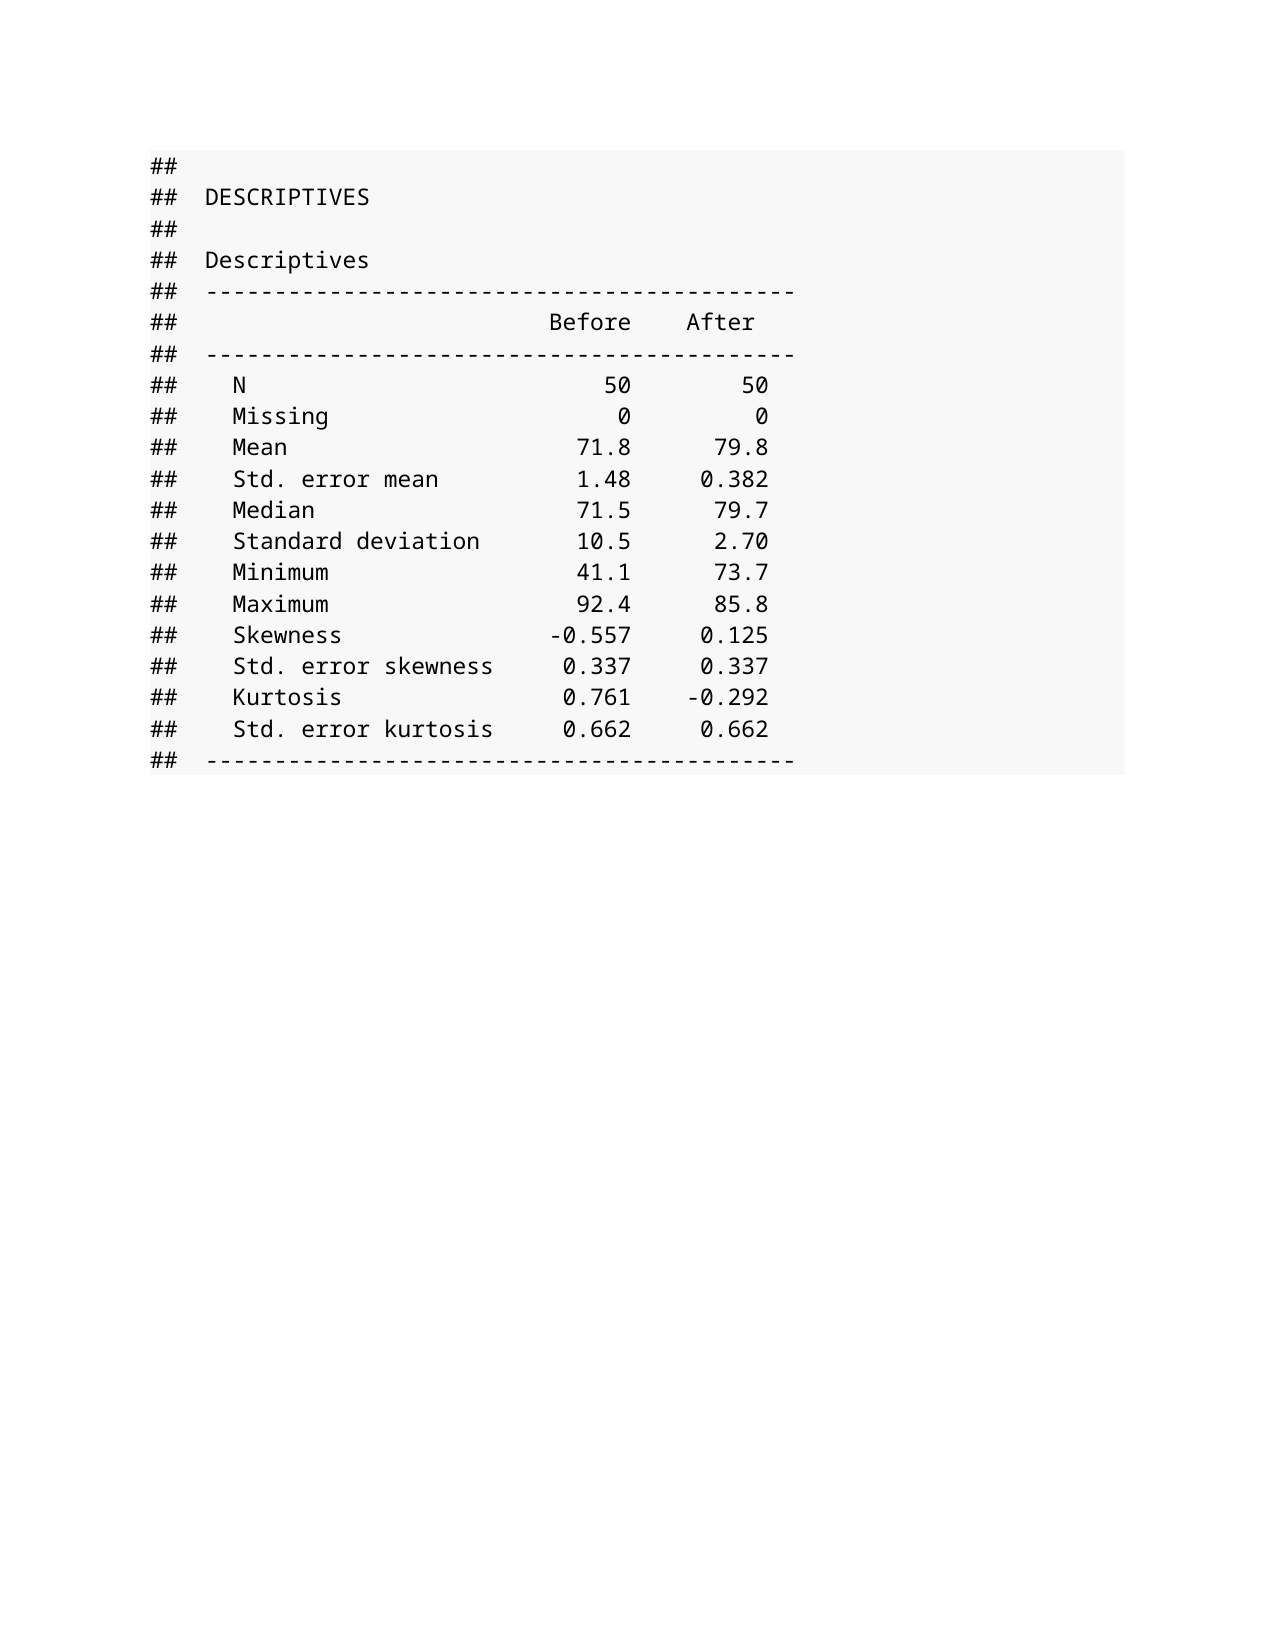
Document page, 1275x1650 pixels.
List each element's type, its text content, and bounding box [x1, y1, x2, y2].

text ## ## DESCRIPTIVES ## ## Descriptives ## ------------------------------------------- ## Before After ## ------------------------------------------- ## N 50 50 ## Missing 0 0 ## Mean 71.8 79.8 ## Std. error mean 1.48 0.382 ## Median 71.5 79.7 ## Standard deviation 10.5 2.70 ## Minimum 41.1 73.7 ## Maximum 92.4 85.8 ## Skewness -0.557 0.125 ## Std. error skewness 0.337 0.337 ## Kurtosis 0.761 -0.292 ## Std. error kurtosis 0.662 0.662 ## ------------------------------------------- [150, 150, 1125, 775]
